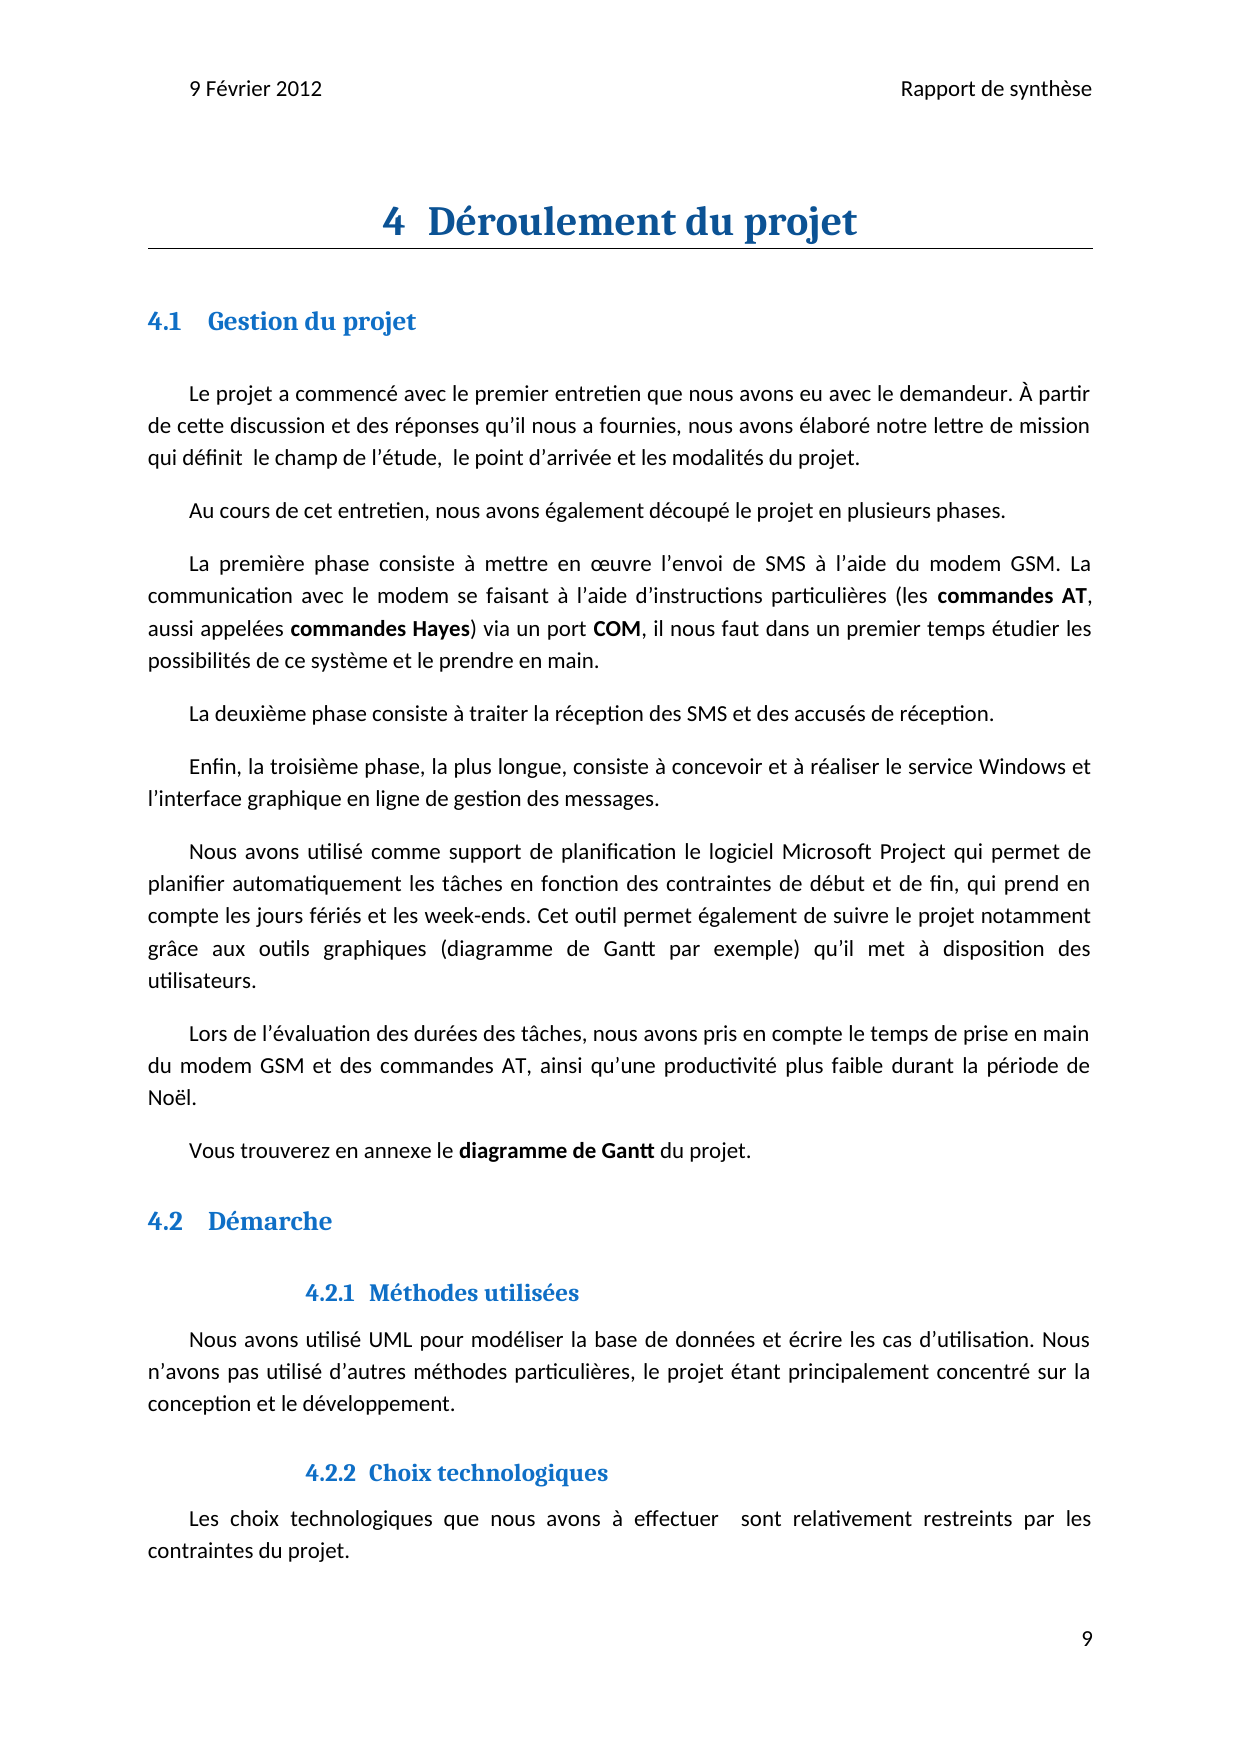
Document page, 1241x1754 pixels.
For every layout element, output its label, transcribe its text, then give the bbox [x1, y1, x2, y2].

subtitle Démarche [148, 1206, 1093, 1237]
subtitle Gestion du projet [148, 306, 1093, 337]
subtitle Méthodes utilisées [264, 1279, 1093, 1308]
text Nous avons utilisé UML pour modéliser la base de données et écrire les cas d’utilisation. Nous n’avons pas utilisé d’autres méthodes particulières, le projet étant principalement concentré sur la conception et le développement. [148, 1325, 1093, 1417]
text Au cours de cet entretien, nous avons également découpé le projet en plusieurs phases. [148, 496, 1093, 524]
text Enfin, la troisième phase, la plus longue, consiste à concevoir et à réaliser le service Windows et l’interface graphique en ligne de gestion des messages. [148, 752, 1093, 812]
text Vous trouverez en annexe le diagramme de Gantt du projet. [148, 1136, 1093, 1164]
text La deuxième phase consiste à traiter la réception des SMS et des accusés de réception. [148, 699, 1093, 727]
subtitle Déroulement du projet [148, 198, 1093, 248]
subtitle Choix technologiques [264, 1459, 1093, 1488]
text Les choix technologiques que nous avons à effectuer sont relativement restreints par les contraintes du projet. [148, 1504, 1093, 1565]
text Le projet a commencé avec le premier entretien que nous avons eu avec le demandeur. À partir de cette discussion et des réponses qu’il nous a fournies, nous avons élaboré notre lettre de mission qui définit le champ de l’étude, le point d’arrivée et les modalités du projet. [148, 379, 1093, 471]
text Nous avons utilisé comme support de planification le logiciel Microsoft Project qui permet de planifier automatiquement les tâches en fonction des contraintes de début et de fin, qui prend en compte les jours fériés et les week-ends. Cet outil permet également de suivre le projet notamment grâce aux outils graphiques (diagramme de Gantt par exemple) qu’il met à disposition des utilisateurs. [148, 837, 1093, 994]
text Lors de l’évaluation des durées des tâches, nous avons pris en compte le temps de prise en main du modem GSM et des commandes AT, ainsi qu’une productivité plus faible durant la période de Noël. [148, 1019, 1093, 1111]
text La première phase consiste à mettre en œuvre l’envoi de SMS à l’aide du modem GSM. La communication avec le modem se faisant à l’aide d’instructions particulières (les commandes AT, aussi appelées commandes Hayes) via un port COM, il nous faut dans un premier temps étudier les possibilités de ce système et le prendre en main. [148, 549, 1093, 674]
